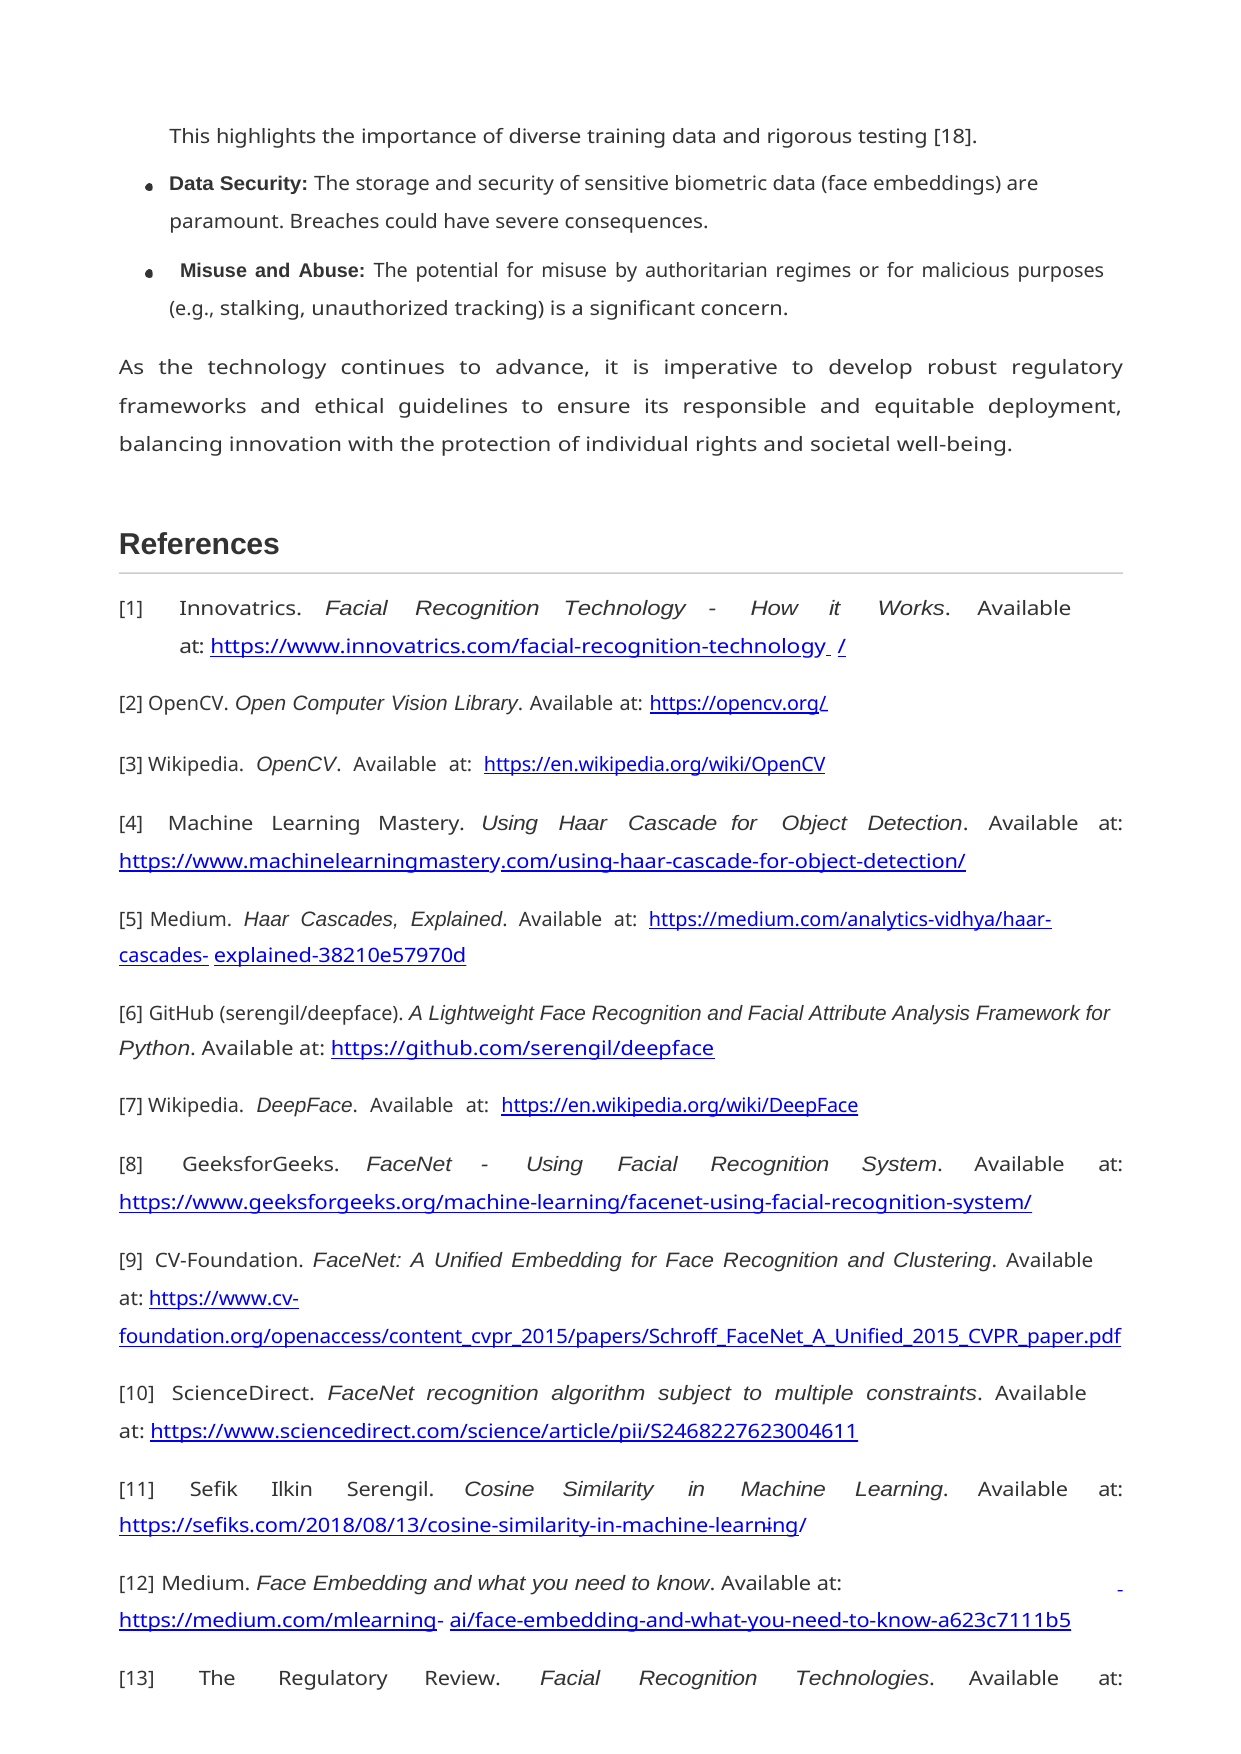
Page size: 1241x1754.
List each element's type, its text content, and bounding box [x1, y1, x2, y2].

list Medium. Face Embedding and what you need to know. Available at: https://medium.com/mlearning- ai/face-embedding-and-what-you-need-to-know-a623c7111b5 [119, 1569, 1124, 1633]
list ScienceDirect. FaceNet recognition algorithm subject to multiple constraints. Available at: https://www.sciencedirect.com/science/article/pii/S2468227623004611 [119, 1379, 1124, 1444]
picture [145, 269, 153, 278]
list OpenCV. Open Computer Vision Library. Available at: https://opencv.org/ [119, 689, 1137, 716]
picture [145, 183, 153, 191]
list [119, 1664, 1124, 1691]
list CV-Foundation. FaceNet: A Unified Embedding for Face Recognition and Clustering. Available at: https://www.cv- foundation.org/openaccess/content_cvpr_2015/papers/Schroff_FaceNet_A_Unified_2015_CVPR_paper.pdf [119, 1247, 1124, 1350]
list GeeksforGeeks. FaceNet - Using Facial Recognition System. Available at: https://www.geeksforgeeks.org/machine-learning/facenet-using-facial-recognition-system/ [119, 1151, 1124, 1216]
list Wikipedia. DeepFace. Available at: https://en.wikipedia.org/wiki/DeepFace [119, 1091, 1137, 1118]
text As the technology continues to advance, it is imperative to develop robust regulatory frameworks and ethical guidelines to ensure its responsible and equitable deployment, balancing innovation with the protection of individual rights and societal well-being. [119, 353, 1124, 457]
text This highlights the importance of diverse training data and rigorous testing [18]. [169, 122, 1137, 149]
list Machine Learning Mastery. Using Haar Cascade for Object Detection. Available at: https://www.machinelearningmastery.com/using-haar-cascade-for-object-detection/ [119, 809, 1124, 874]
list Sefik Ilkin Serengil. Cosine Similarity in Machine Learning. Available at: https://sefiks.com/2018/08/13/cosine-similarity-in-machine-learning/ [119, 1475, 1124, 1539]
list Wikipedia. OpenCV. Available at: https://en.wikipedia.org/wiki/OpenCV [119, 750, 1137, 777]
text Data Security: The storage and security of sensitive biometric data (face embeddings) are paramount. Breaches could have severe consequences. [145, 170, 1071, 234]
list Medium. Haar Cascades, Explained. Available at: https://medium.com/analytics-vidhya/haar-cascades- explained-38210e57970d [119, 905, 1124, 969]
list GitHub (serengil/deepface). A Lightweight Face Recognition and Facial Attribute Analysis Framework for Python. Available at: https://github.com/serengil/deepface [119, 999, 1124, 1062]
subtitle References [119, 526, 1137, 561]
list Innovatrics. Facial Recognition Technology - How it Works. Available at: https://www.innovatrics.com/facial-recognition-technology / [119, 594, 1124, 659]
text Misuse and Abuse: The potential for misuse by authoritarian regimes or for malicious purposes (e.g., stalking, unauthorized tracking) is a significant concern. [145, 256, 1124, 321]
